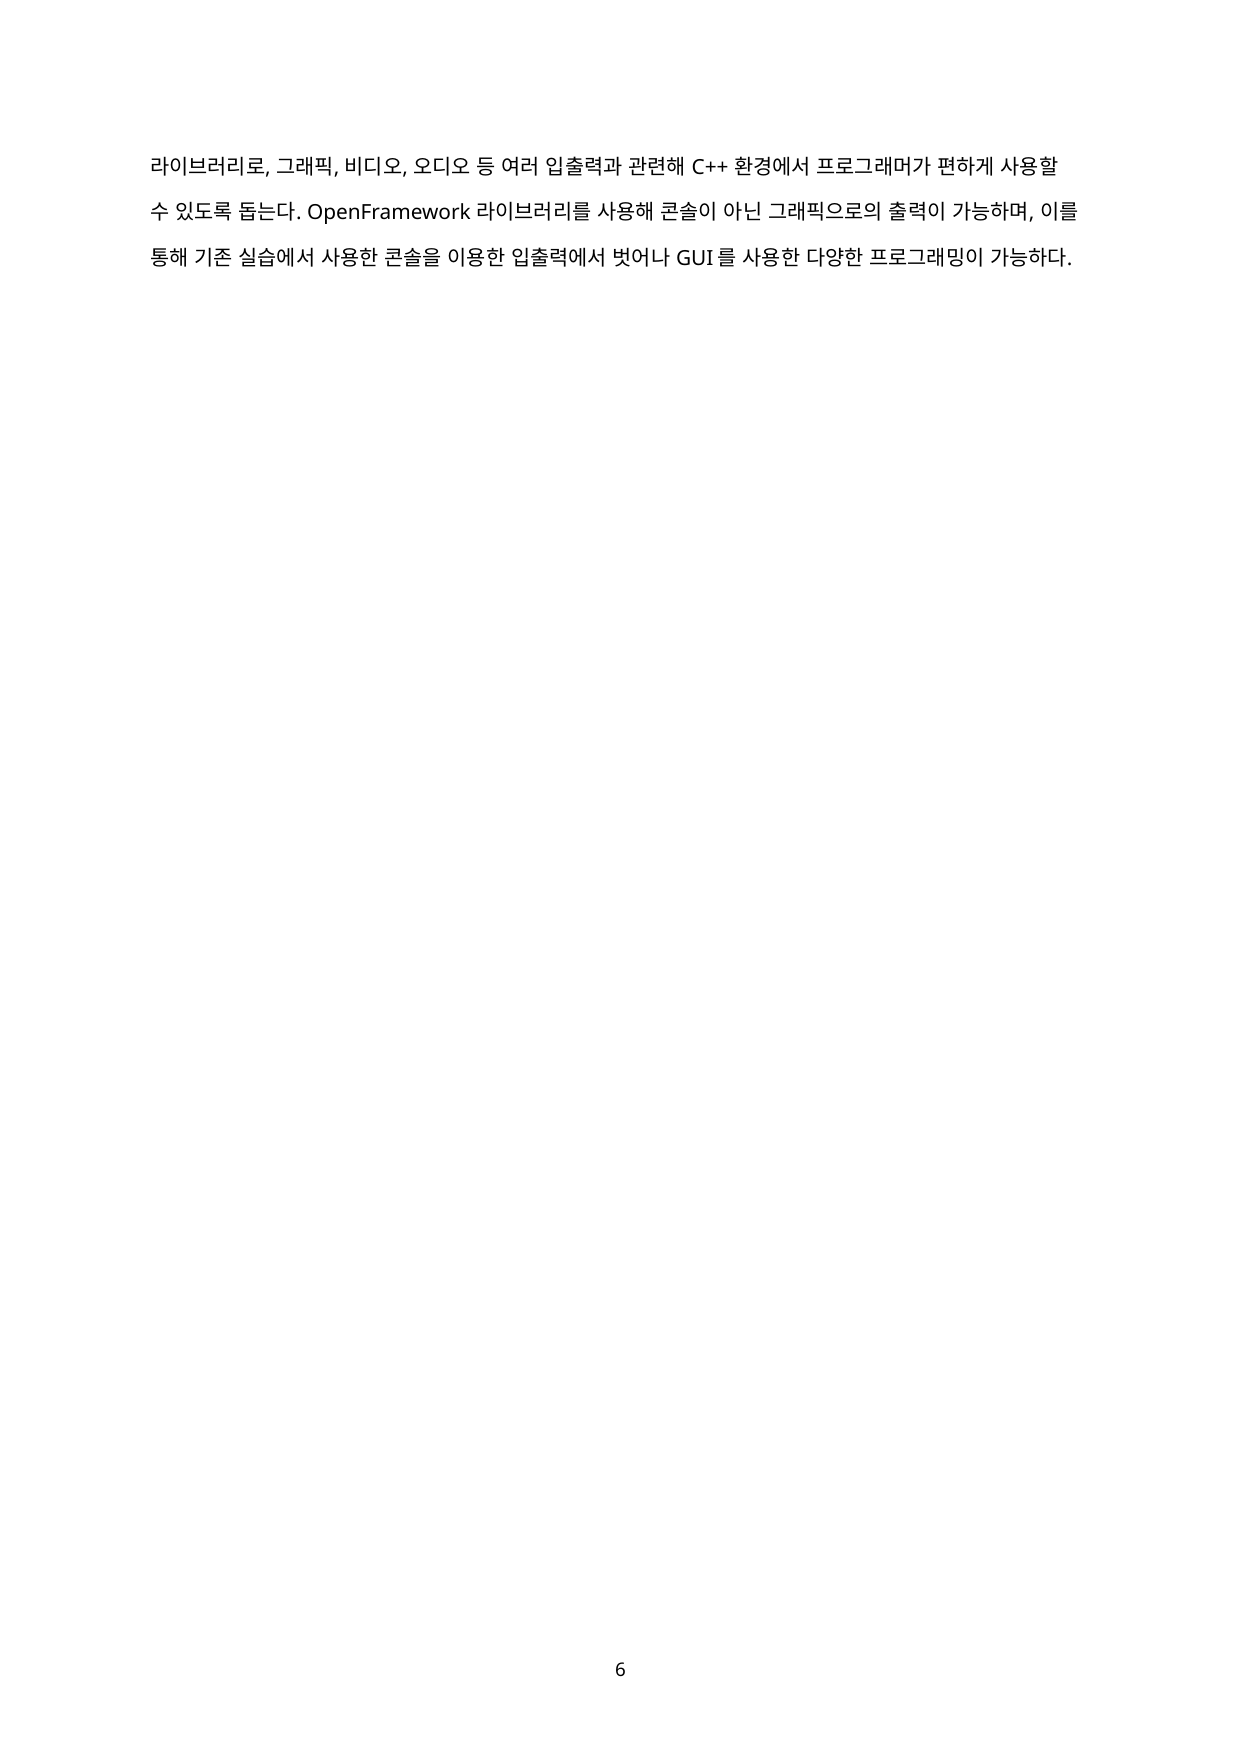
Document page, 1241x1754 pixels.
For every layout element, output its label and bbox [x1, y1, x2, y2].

text [150, 150, 1080, 271]
